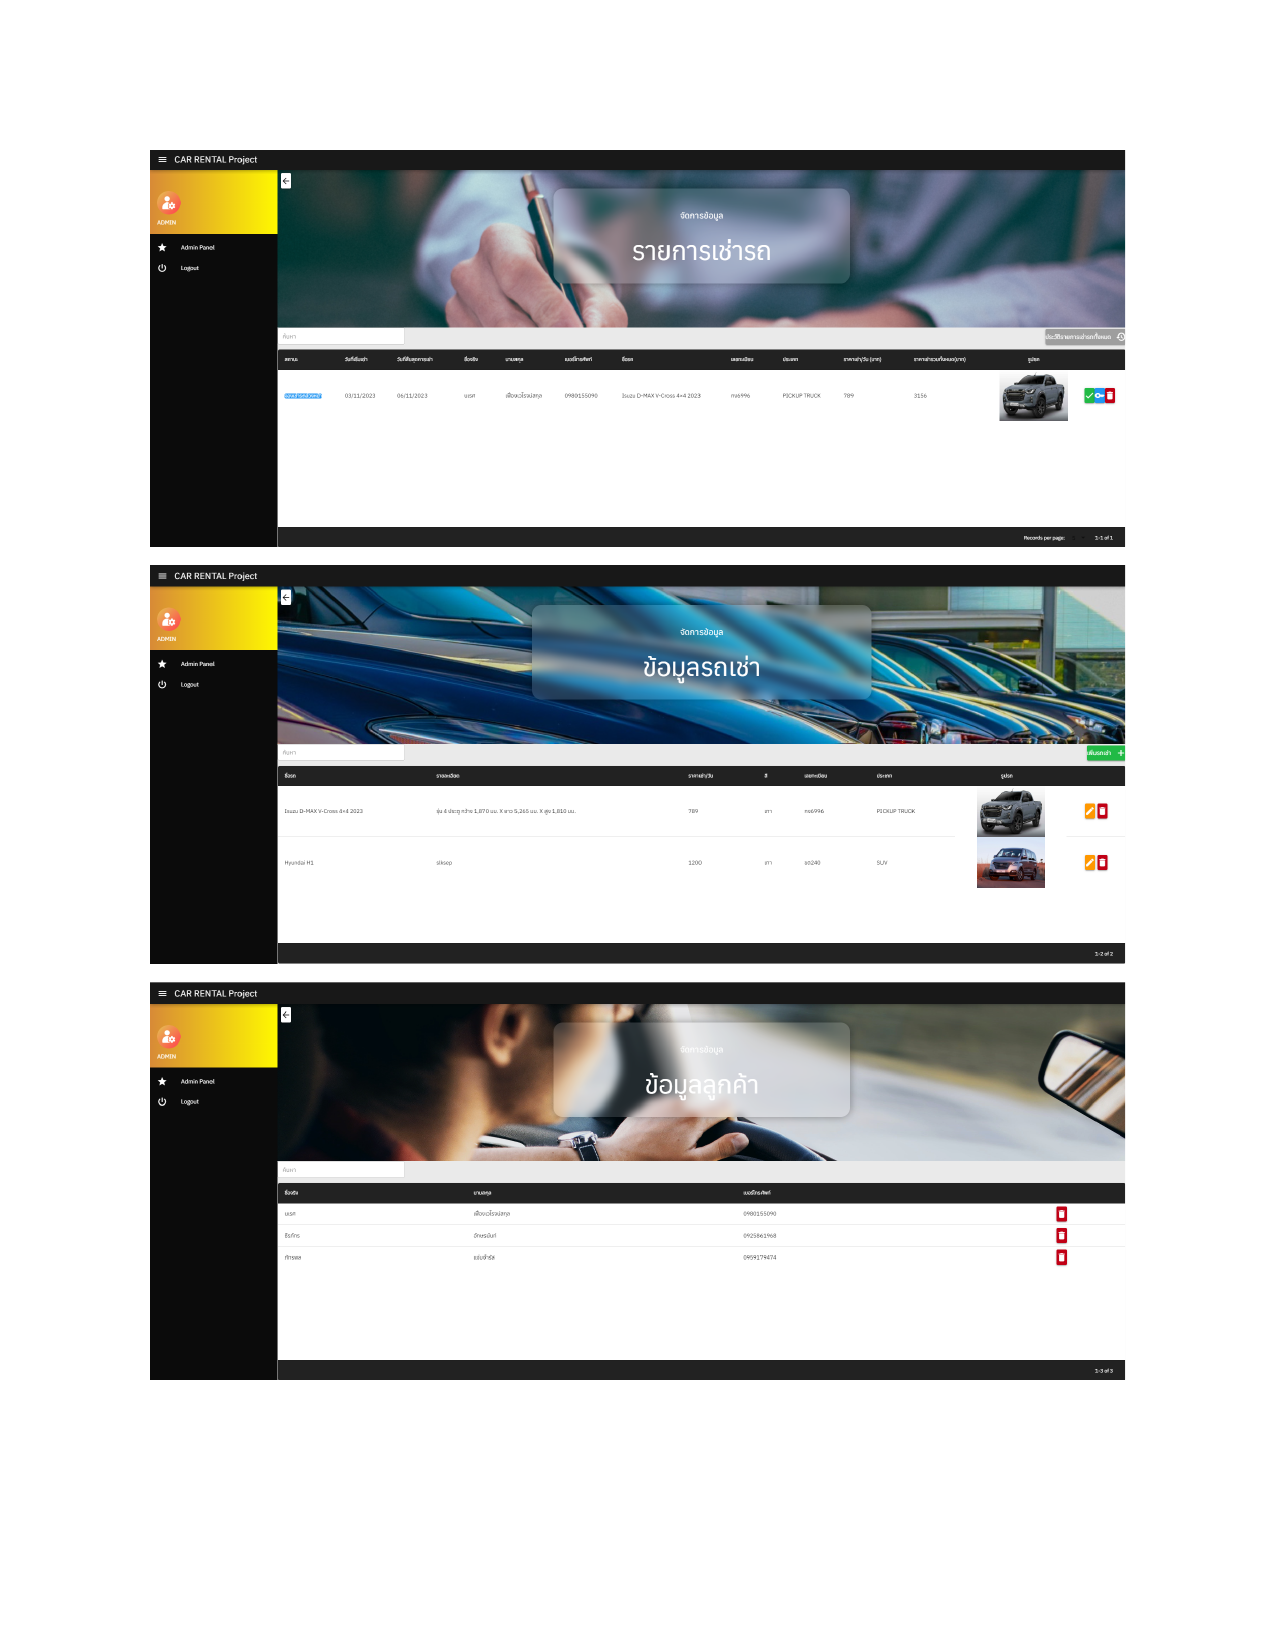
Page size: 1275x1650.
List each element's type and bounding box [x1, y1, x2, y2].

picture [150, 982, 1125, 1380]
picture [150, 150, 1125, 547]
picture [150, 565, 1125, 964]
